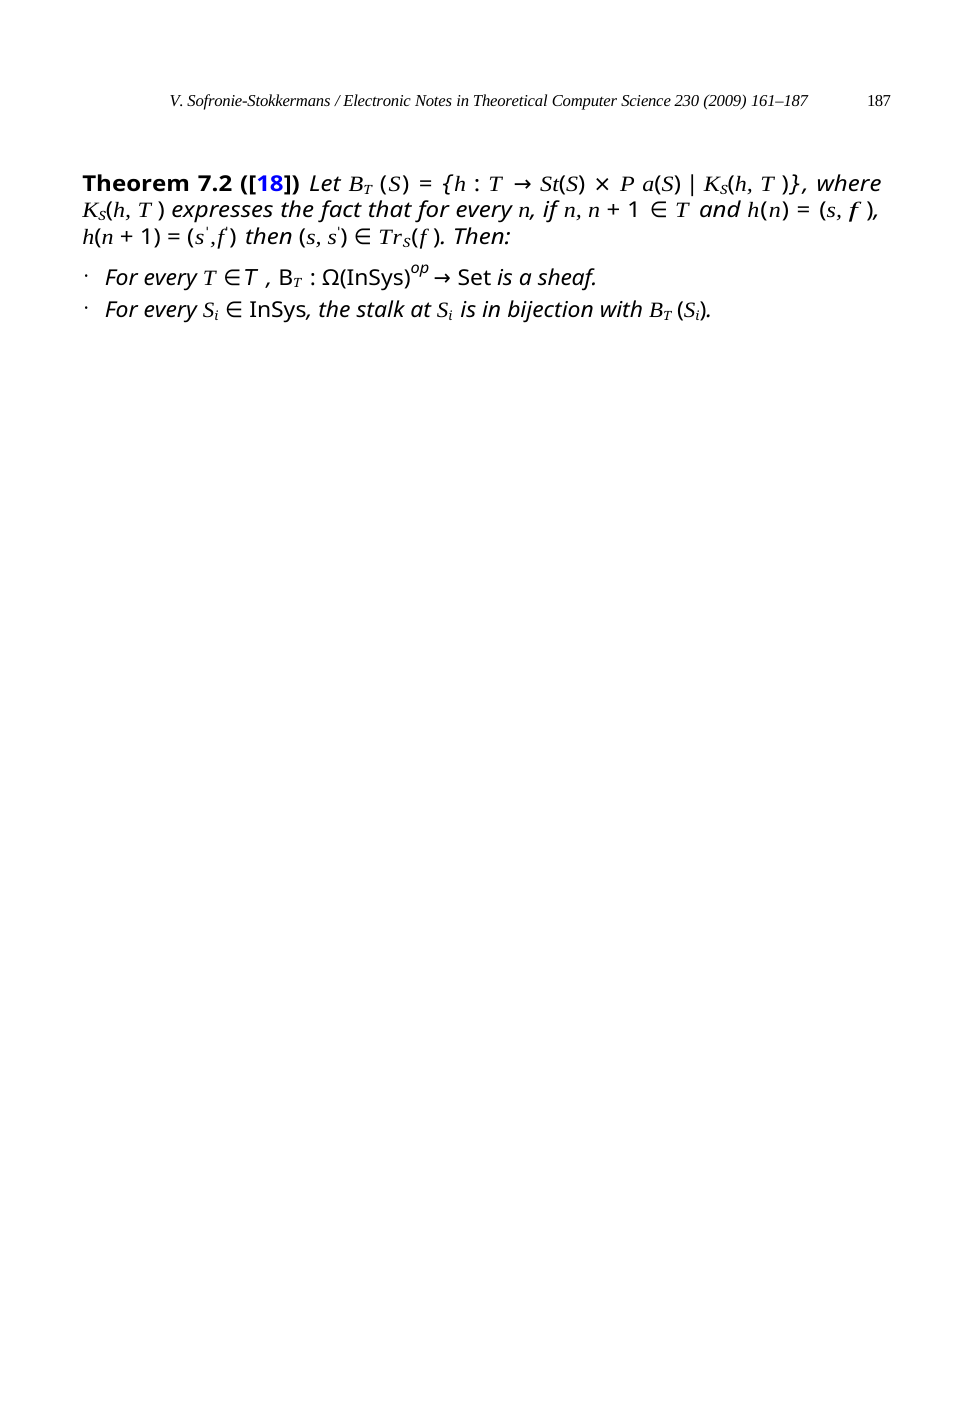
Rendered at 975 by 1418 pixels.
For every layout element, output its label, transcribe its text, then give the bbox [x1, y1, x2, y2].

list For every T ∈T , BT : Ω(InSys)op → Set is a sheaf. [84, 257, 910, 291]
text Theorem 7.2 ([18]) Let BT (S) = {h : T → St(S) × P a(S) | KS(h, T )}, where KS(h, T ) expresses the fact that for every n, if n, n + 1 ∈ T and h(n) = (s, f ), h(n + 1) = (s',f') then (s, s') ∈ TrS(f ). Then: [82, 170, 881, 251]
list For every Si ∈ InSys, the stalk at Si is in bijection with BT (Si). [84, 294, 910, 324]
